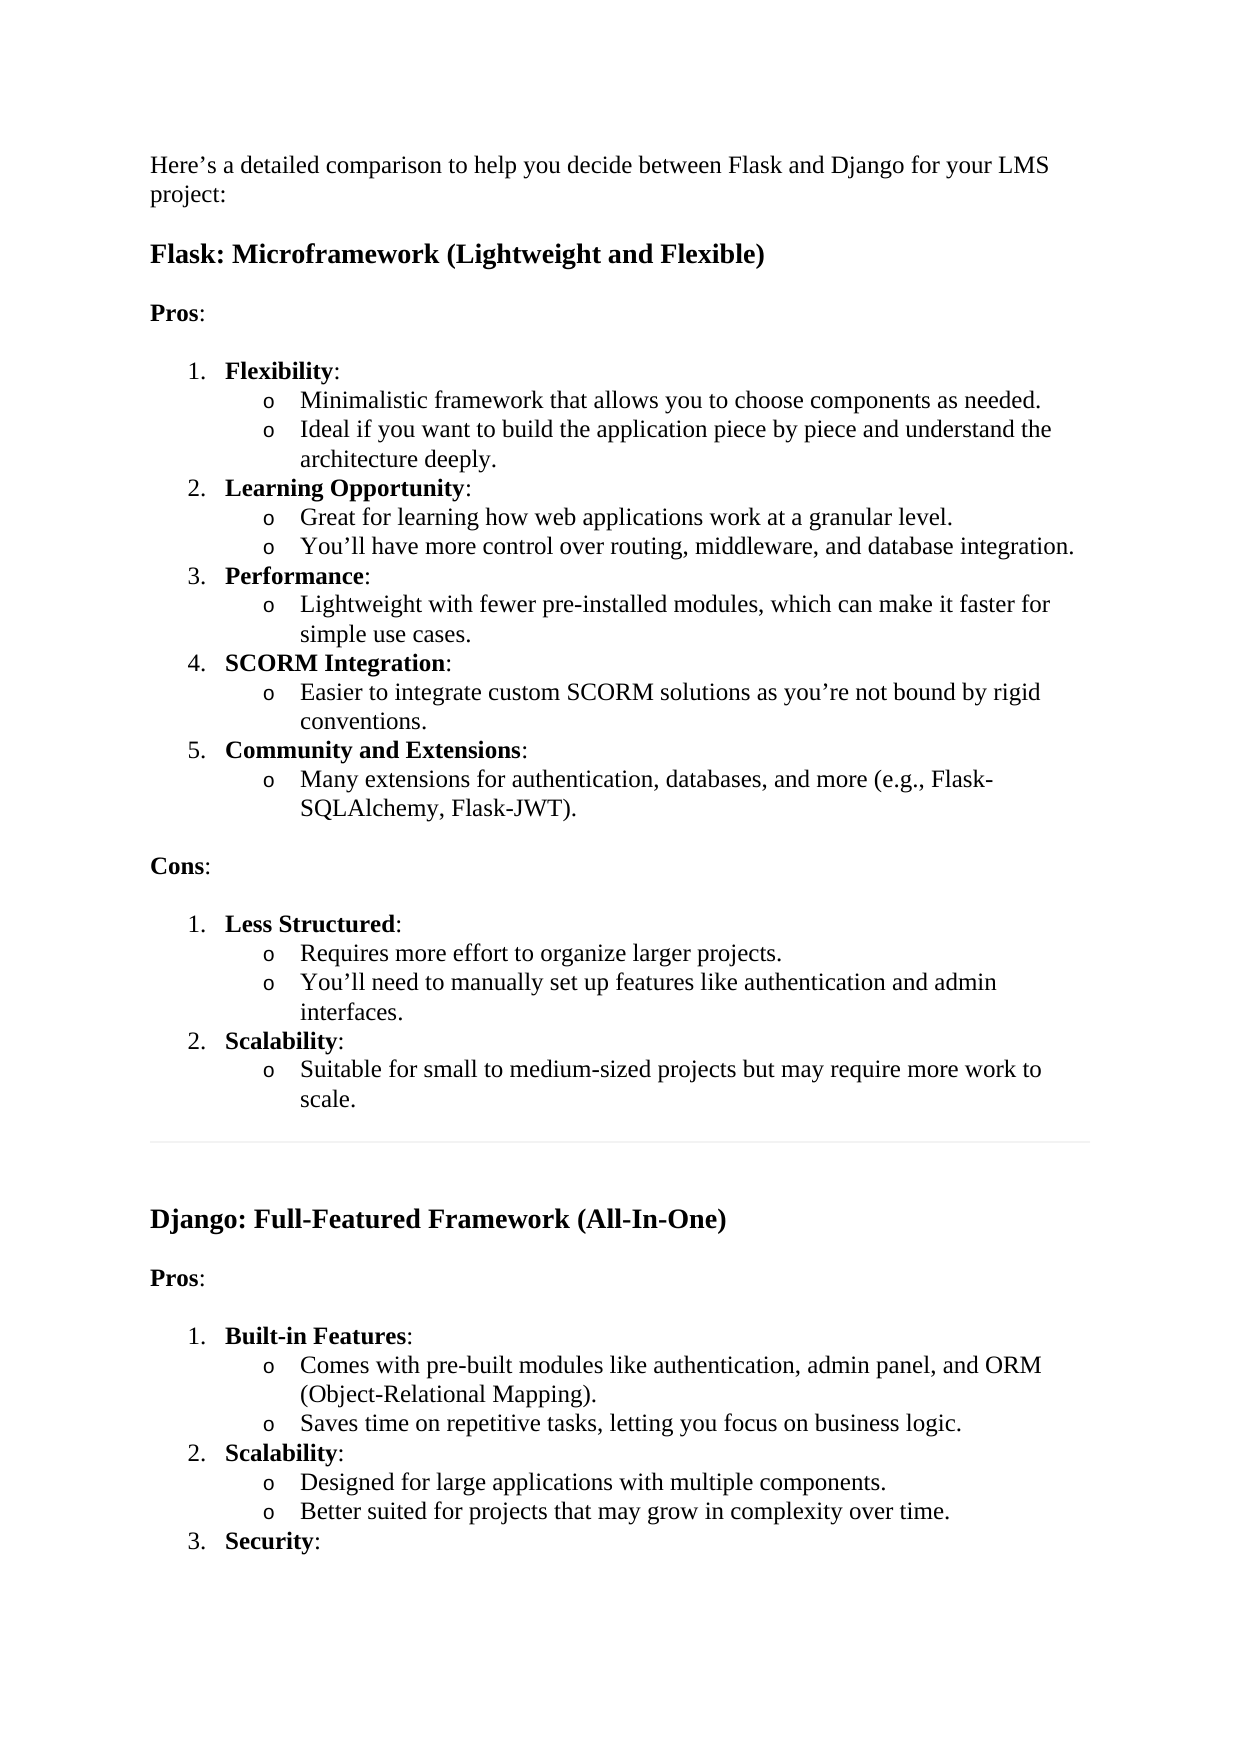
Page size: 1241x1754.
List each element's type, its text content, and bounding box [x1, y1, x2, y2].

list Great for learning how web applications work at a granular level. [262, 502, 1090, 531]
text Here’s a detailed comparison to help you decide between Flask and Django for your LMS project: [150, 150, 1090, 207]
text Pros: [150, 1263, 1090, 1292]
list You’ll need to manually set up features like authentication and admin interfaces. [262, 967, 1090, 1026]
list Security: [187, 1526, 1090, 1554]
list Requires more effort to organize larger projects. [262, 938, 1090, 967]
text Cons: [150, 851, 1090, 880]
list You’ll have more control over routing, middleware, and database integration. [262, 531, 1090, 561]
list Better suited for projects that may grow in complexity over time. [262, 1496, 1090, 1526]
list SCORM Integration: [187, 648, 1090, 677]
list Scalability: [187, 1026, 1090, 1054]
list Learning Opportunity: [187, 473, 1090, 502]
list Community and Extensions: [187, 735, 1090, 764]
list Comes with pre-built modules like authentication, admin panel, and ORM (Object-Relational Mapping). [262, 1350, 1090, 1408]
list Designed for large applications with multiple components. [262, 1467, 1090, 1496]
text Django: Full-Featured Framework (All-In-One) [150, 1202, 1090, 1234]
list Less Structured: [187, 909, 1090, 938]
list Easier to integrate custom SCORM solutions as you’re not bound by rigid conventions. [262, 677, 1090, 735]
list Performance: [187, 561, 1090, 589]
list Lightweight with fewer pre-installed modules, which can make it faster for simple use cases. [262, 589, 1090, 648]
list Built-in Features: [187, 1321, 1090, 1350]
list Ideal if you want to build the application piece by piece and understand the architecture deeply. [262, 414, 1090, 473]
list Many extensions for authentication, databases, and more (e.g., Flask-SQLAlchemy, Flask-JWT). [262, 764, 1090, 822]
list Scalability: [187, 1438, 1090, 1467]
text Flask: Microframework (Lightweight and Flexible) [150, 237, 1090, 269]
list Suitable for small to medium-sized projects but may require more work to scale. [262, 1054, 1090, 1113]
list Flexibility: [187, 356, 1090, 385]
text Pros: [150, 298, 1090, 327]
list Saves time on repetitive tasks, letting you focus on business logic. [262, 1408, 1090, 1438]
list Minimalistic framework that allows you to choose components as needed. [262, 385, 1090, 414]
